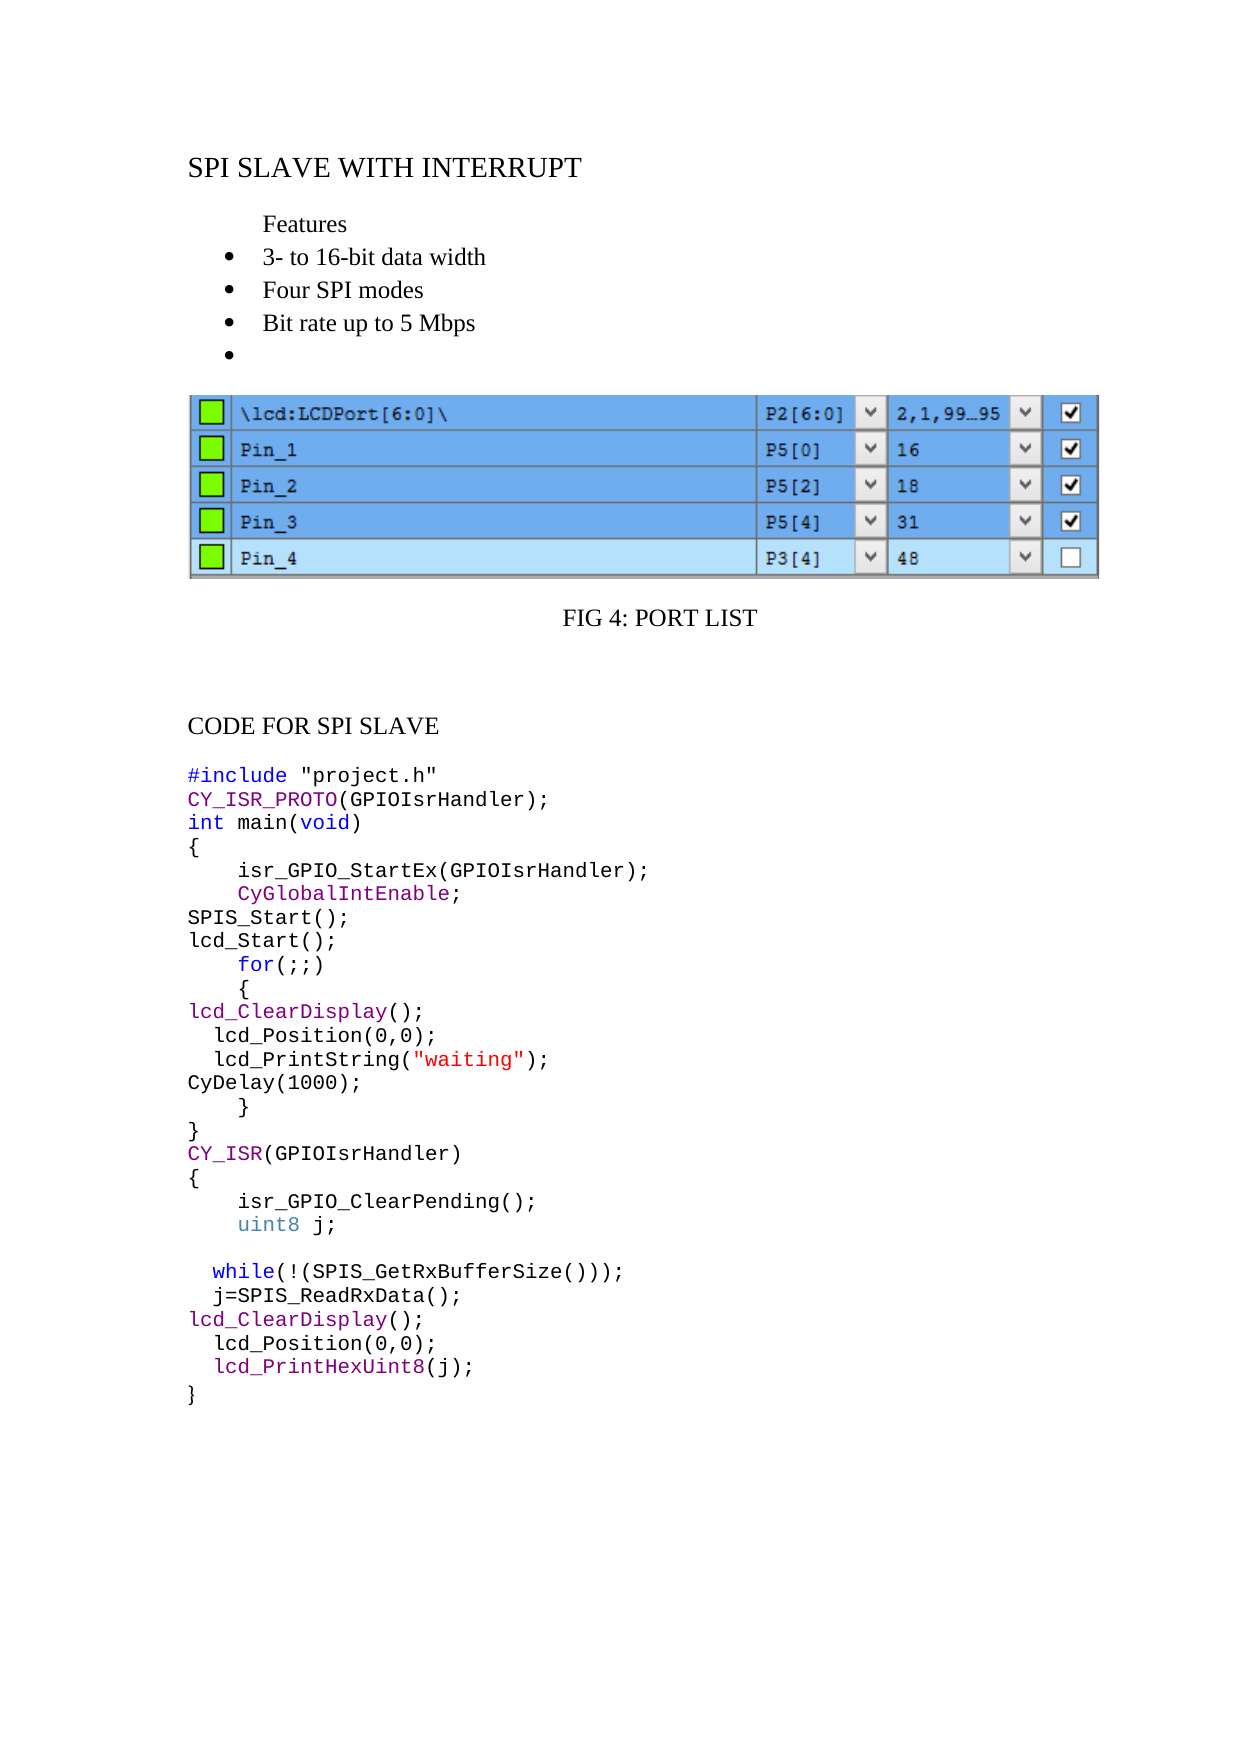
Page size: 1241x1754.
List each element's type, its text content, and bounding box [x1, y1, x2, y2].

text { [187, 836, 1090, 859]
text FIG 4: PORT LIST [187, 603, 1090, 632]
text { [187, 1167, 1090, 1191]
text lcd_Position(0,0); [187, 1025, 1090, 1049]
text } [187, 1120, 1090, 1143]
text uint8 j; [187, 1214, 1090, 1238]
text SPI SLAVE WITH INTERRUPT [187, 150, 1090, 183]
text lcd_Start(); [187, 931, 1090, 954]
text lcd_ClearDisplay(); [187, 1001, 1090, 1025]
text CY_ISR(GPIOIsrHandler) [187, 1143, 1090, 1167]
text lcd_PrintHexUint8(j); [187, 1356, 1090, 1380]
text while(!(SPIS_GetRxBufferSize())); [187, 1262, 1090, 1285]
text } [187, 1380, 1090, 1408]
list Bit rate up to 5 Mbps [225, 308, 1090, 337]
text lcd_ClearDisplay(); [187, 1309, 1090, 1332]
text isr_GPIO_ClearPending(); [187, 1191, 1090, 1214]
list 3- to 16-bit data width [225, 242, 1090, 271]
text int main(void) [187, 812, 1090, 836]
text j=SPIS_ReadRxData(); [187, 1285, 1090, 1309]
text isr_GPIO_StartEx(GPIOIsrHandler); [187, 859, 1090, 883]
text } [187, 1096, 1090, 1120]
text lcd_PrintString("waiting"); [187, 1049, 1090, 1072]
picture [187, 395, 1100, 579]
text #include "project.h" [187, 765, 1090, 789]
text CyDelay(1000); [187, 1072, 1090, 1096]
list Features [262, 209, 1090, 238]
text CyGlobalIntEnable; [187, 883, 1090, 907]
text CODE FOR SPI SLAVE [187, 711, 1090, 740]
text { [187, 978, 1090, 1001]
text CY_ISR_PROTO(GPIOIsrHandler); [187, 789, 1090, 812]
list Four SPI modes [225, 275, 1090, 304]
text lcd_Position(0,0); [187, 1332, 1090, 1356]
text SPIS_Start(); [187, 907, 1090, 931]
text for(;;) [187, 954, 1090, 978]
